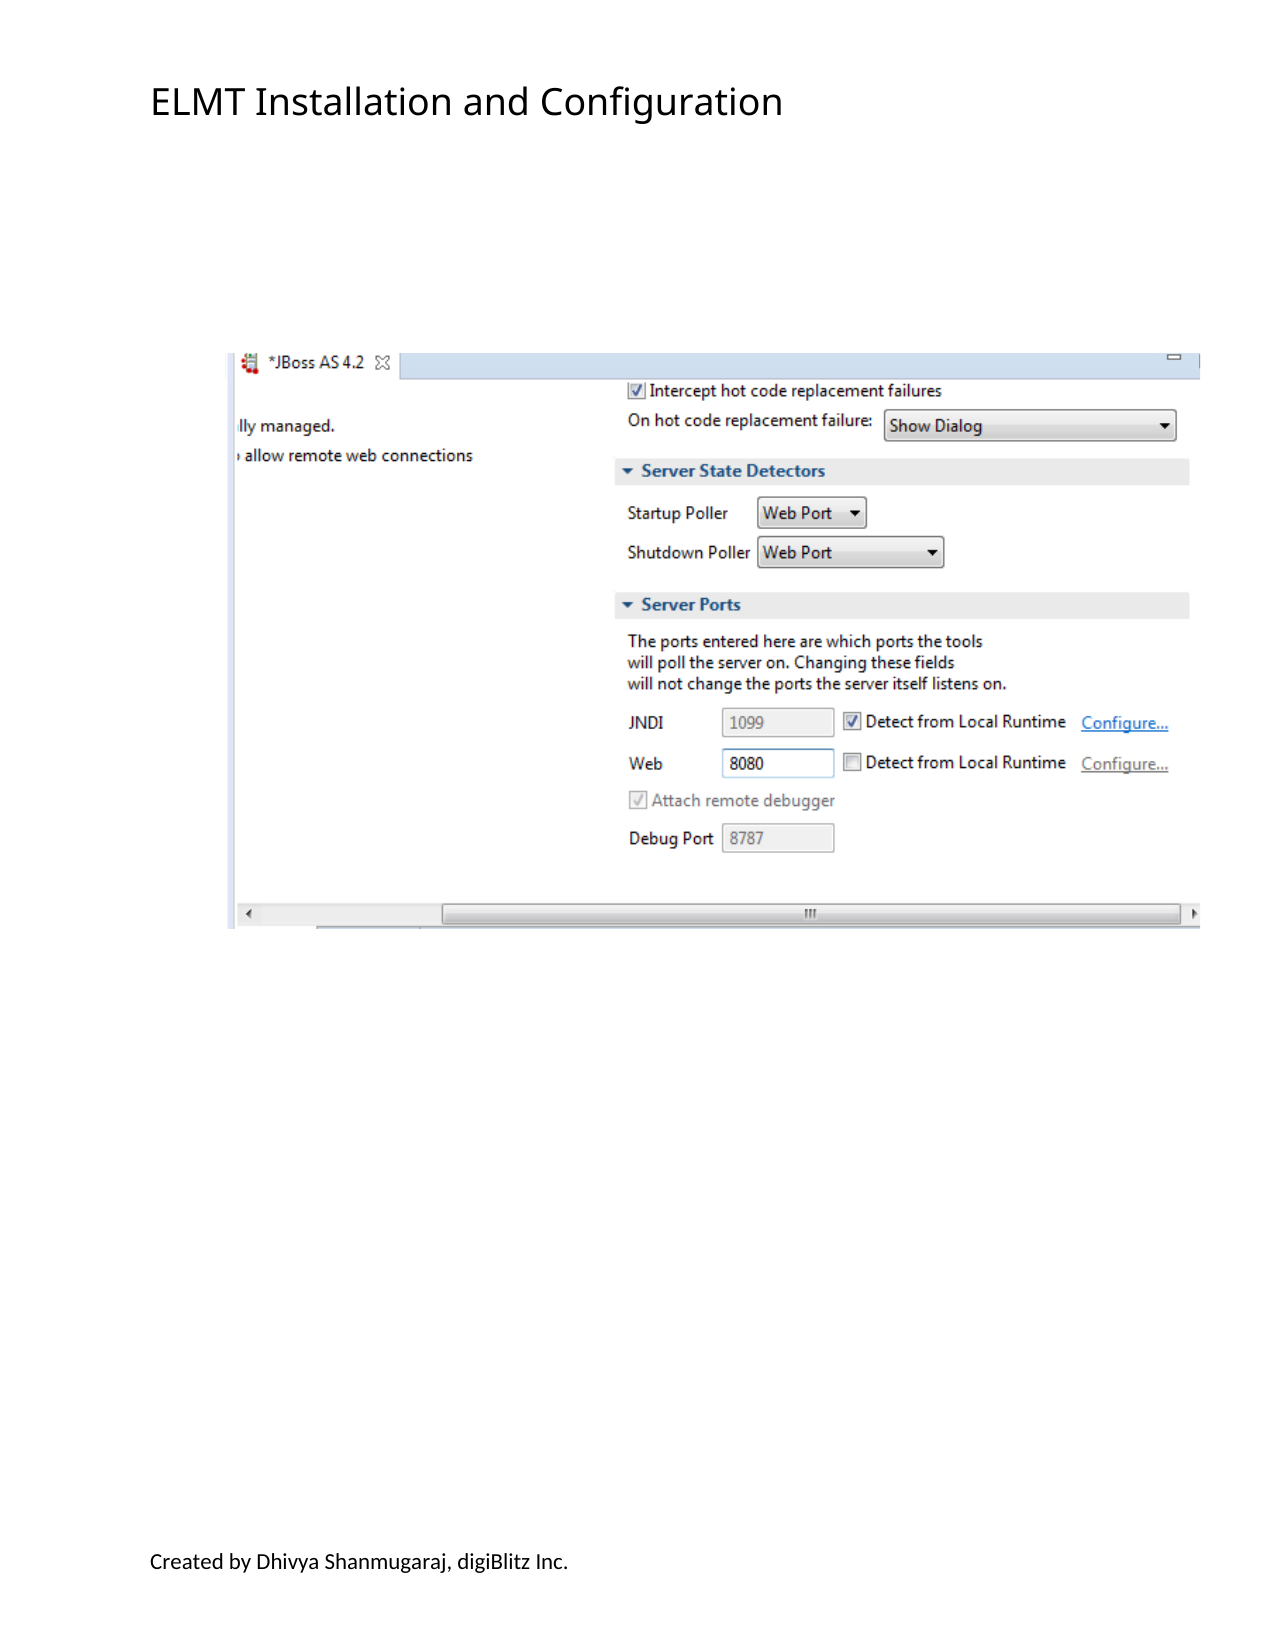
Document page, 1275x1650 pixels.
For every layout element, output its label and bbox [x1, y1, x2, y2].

picture [225, 353, 1200, 929]
